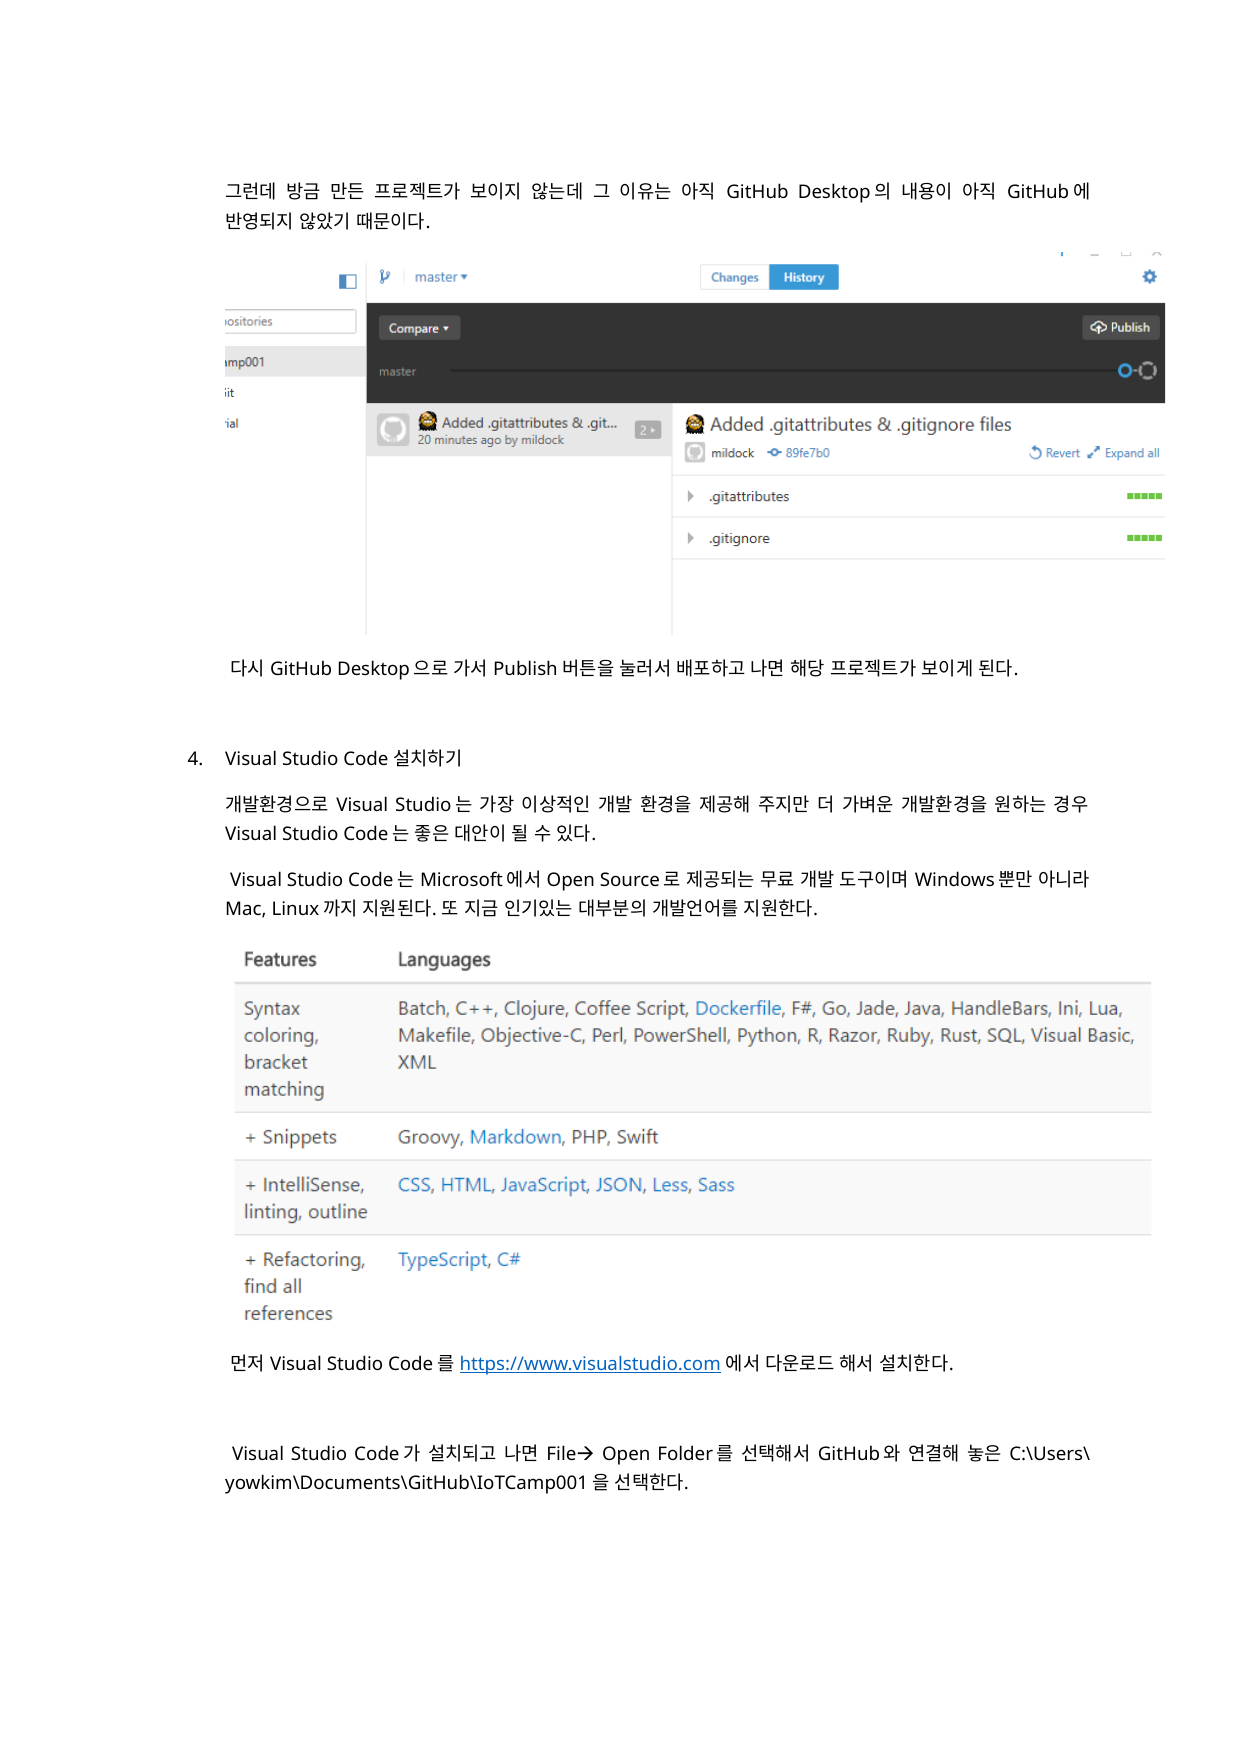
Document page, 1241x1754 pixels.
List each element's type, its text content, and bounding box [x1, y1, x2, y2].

list 그런데 방금 만든 프로젝트가 보이지 않는데 그 이유는 아직 GitHub Desktop의 내용이 아직 GitHub에 반영되지 않았기 때문이다. [225, 177, 1090, 234]
list Visual Studio Code는 Microsoft에서 Open Source로 제공되는 무료 개발 도구이며 Windows뿐만 아니라 Mac, Linux까지 지원된다. 또 지금 인기있는 대부분의 개발언어를 지원한다. [225, 864, 1090, 921]
list 다시 GitHub Desktop으로 가서 Publish 버튼을 눌러서 배포하고 나면 해당 프로젝트가 보이게 된다. [225, 653, 1090, 680]
picture [225, 252, 1166, 635]
list Visual Studio Code가 설치되고 나면 File Open Folder를 선택해서 GitHub와 연결해 놓은 C:\Users\yowkim\Documents\GitHub\IoTCamp001을 선택한다. [225, 1438, 1090, 1495]
picture [225, 939, 1166, 1347]
list 개발환경으로 Visual Studio는 가장 이상적인 개발 환경을 제공해 주지만 더 가벼운 개발환경을 원하는 경우 Visual Studio Code는 좋은 대안이 될 수 있다. [225, 789, 1090, 846]
list 먼저 Visual Studio Code를 https://www.visualstudio.com 에서 다운로드 해서 설치한다. [225, 1347, 1090, 1376]
list Visual Studio Code 설치하기 [187, 743, 1090, 771]
